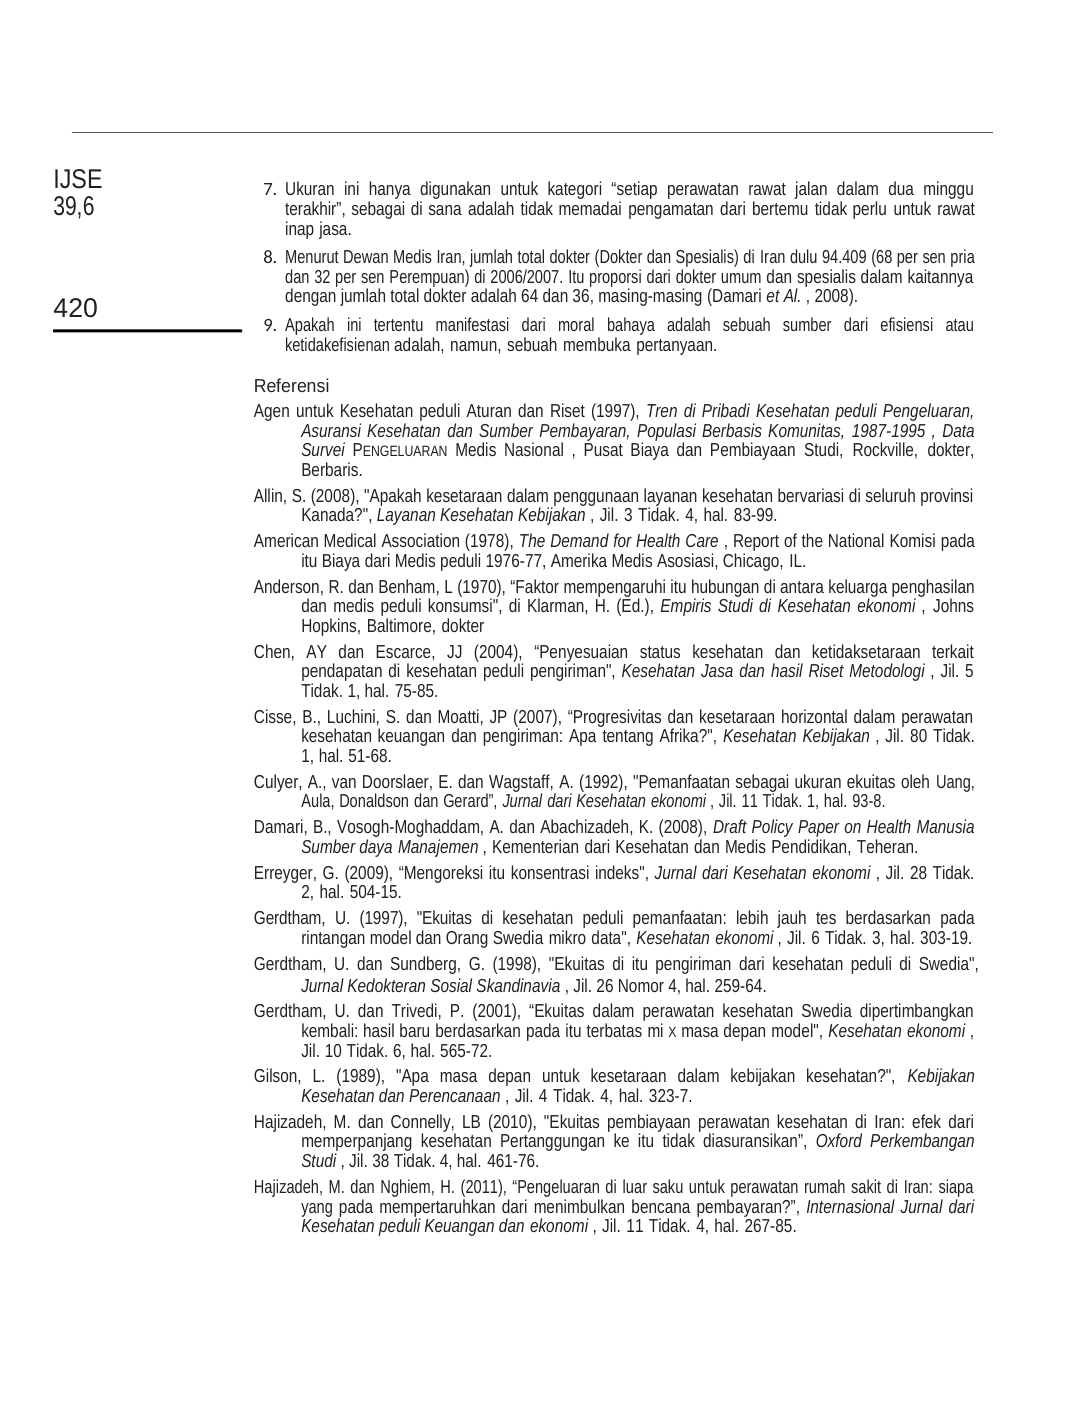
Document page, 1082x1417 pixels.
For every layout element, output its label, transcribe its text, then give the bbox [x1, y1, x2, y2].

text Hajizadeh, M. dan Nghiem, H. (2011), “Pengeluaran di luar saku untuk perawatan rumah sakit di Iran: siapa yang pada mempertaruhkan dari menimbulkan bencana pembayaran?”, Internasional Jurnal dari Kesehatan peduli Keuangan dan ekonomi , Jil. 11 Tidak. 4, hal. 267-85. [254, 1178, 975, 1237]
text IJSE 39,6 [53, 167, 106, 221]
text Agen untuk Kesehatan peduli Aturan dan Riset (1997), Tren di Pribadi Kesehatan peduli Pengeluaran, Asuransi Kesehatan dan Sumber Pembayaran, Populasi Berbasis Komunitas, 1987-1995 , Data Survei Pengeluaran Medis Nasional , Pusat Biaya dan Pembiayaan Studi, Rockville, dokter, Berbaris. [254, 402, 974, 480]
text Gerdtham, U. (1997), "Ekuitas di kesehatan peduli pemanfaatan: lebih jauh tes berdasarkan pada rintangan model dan Orang Swedia mikro data", Kesehatan ekonomi , Jil. 6 Tidak. 3, hal. 303-19. [254, 909, 974, 948]
text Jurnal Kedokteran Sosial Skandinavia , Jil. 26 Nomor 4, hal. 259-64. [301, 974, 1039, 996]
text Erreyger, G. (2009), “Mengoreksi itu konsentrasi indeks", Jurnal dari Kesehatan ekonomi , Jil. 28 Tidak. 2, hal. 504-15. [254, 863, 975, 903]
list Apakah ini tertentu manifestasi dari moral bahaya adalah sebuah sumber dari efisiensi atau ketidakefisienan adalah, namun, sebuah membuka pertanyaan. [263, 314, 974, 355]
text American Medical Association (1978), The Demand for Health Care , Report of the National Komisi pada itu Biaya dari Medis peduli 1976-77, Amerika Medis Asosiasi, Chicago, IL. [254, 532, 975, 571]
list Ukuran ini hanya digunakan untuk kategori “setiap perawatan rawat jalan dalam dua minggu terakhir”, sebagai di sana adalah tidak memadai pengamatan dari bertemu tidak perlu untuk rawat inap jasa. [263, 179, 974, 239]
text Chen, AY dan Escarce, JJ (2004), “Penyesuaian status kesehatan dan ketidaksetaraan terkait pendapatan di kesehatan peduli pengiriman", Kesehatan Jasa dan hasil Riset Metodologi , Jil. 5 Tidak. 1, hal. 75-85. [254, 642, 975, 701]
text Cisse, B., Luchini, S. dan Moatti, JP (2007), “Progresivitas dan kesetaraan horizontal dalam perawatan kesehatan keuangan dan pengiriman: Apa tentang Afrika?", Kesehatan Kebijakan , Jil. 80 Tidak. 1, hal. 51-68. [254, 707, 975, 766]
text Gilson, L. (1989), "Apa masa depan untuk kesetaraan dalam kebijakan kesehatan?", Kebijakan Kesehatan dan Perencanaan , Jil. 4 Tidak. 4, hal. 323-7. [254, 1067, 975, 1107]
text Culyer, A., van Doorslaer, E. dan Wagstaff, A. (1992), "Pemanfaatan sebagai ukuran ekuitas oleh Uang, Aula, Donaldson dan Gerard”, Jurnal dari Kesehatan ekonomi , Jil. 11 Tidak. 1, hal. 93-8. [254, 773, 975, 812]
text 420 [53, 292, 106, 323]
list Menurut Dewan Medis Iran, jumlah total dokter (Dokter dan Spesialis) di Iran dulu 94.409 (68 per sen pria dan 32 per sen Perempuan) di 2006/2007. Itu proporsi dari dokter umum dan spesialis dalam kaitannya dengan jumlah total dokter adalah 64 dan 36, masing-masing (Damari et Al. , 2008). [263, 247, 975, 307]
text Referensi [254, 374, 1039, 396]
text Hajizadeh, M. dan Connelly, LB (2010), "Ekuitas pembiayaan perawatan kesehatan di Iran: efek dari memperpanjang kesehatan Pertanggungan ke itu tidak diasuransikan”, Oxford Perkembangan Studi , Jil. 38 Tidak. 4, hal. 461-76. [254, 1113, 975, 1172]
text Gerdtham, U. dan Trivedi, P. (2001), “Ekuitas dalam perawatan kesehatan Swedia dipertimbangkan kembali: hasil baru berdasarkan pada itu terbatas mi x masa depan model", Kesehatan ekonomi , Jil. 10 Tidak. 6, hal. 565-72. [254, 1002, 974, 1061]
text Anderson, R. dan Benham, L (1970), “Faktor mempengaruhi itu hubungan di antara keluarga penghasilan dan medis peduli konsumsi", di Klarman, H. (Ed.), Empiris Studi di Kesehatan ekonomi , Johns Hopkins, Baltimore, dokter [254, 577, 975, 636]
text Damari, B., Vosogh-Moghaddam, A. dan Abachizadeh, K. (2008), Draft Policy Paper on Health Manusia Sumber daya Manajemen , Kementerian dari Kesehatan dan Medis Pendidikan, Teheran. [254, 818, 975, 857]
text Gerdtham, U. dan Sundberg, G. (1998), "Ekuitas di itu pengiriman dari kesehatan peduli di Swedia", [254, 953, 1039, 974]
text Allin, S. (2008), "Apakah kesetaraan dalam penggunaan layanan kesehatan bervariasi di seluruh provinsi Kanada?", Layanan Kesehatan Kebijakan , Jil. 3 Tidak. 4, hal. 83-99. [254, 487, 974, 526]
